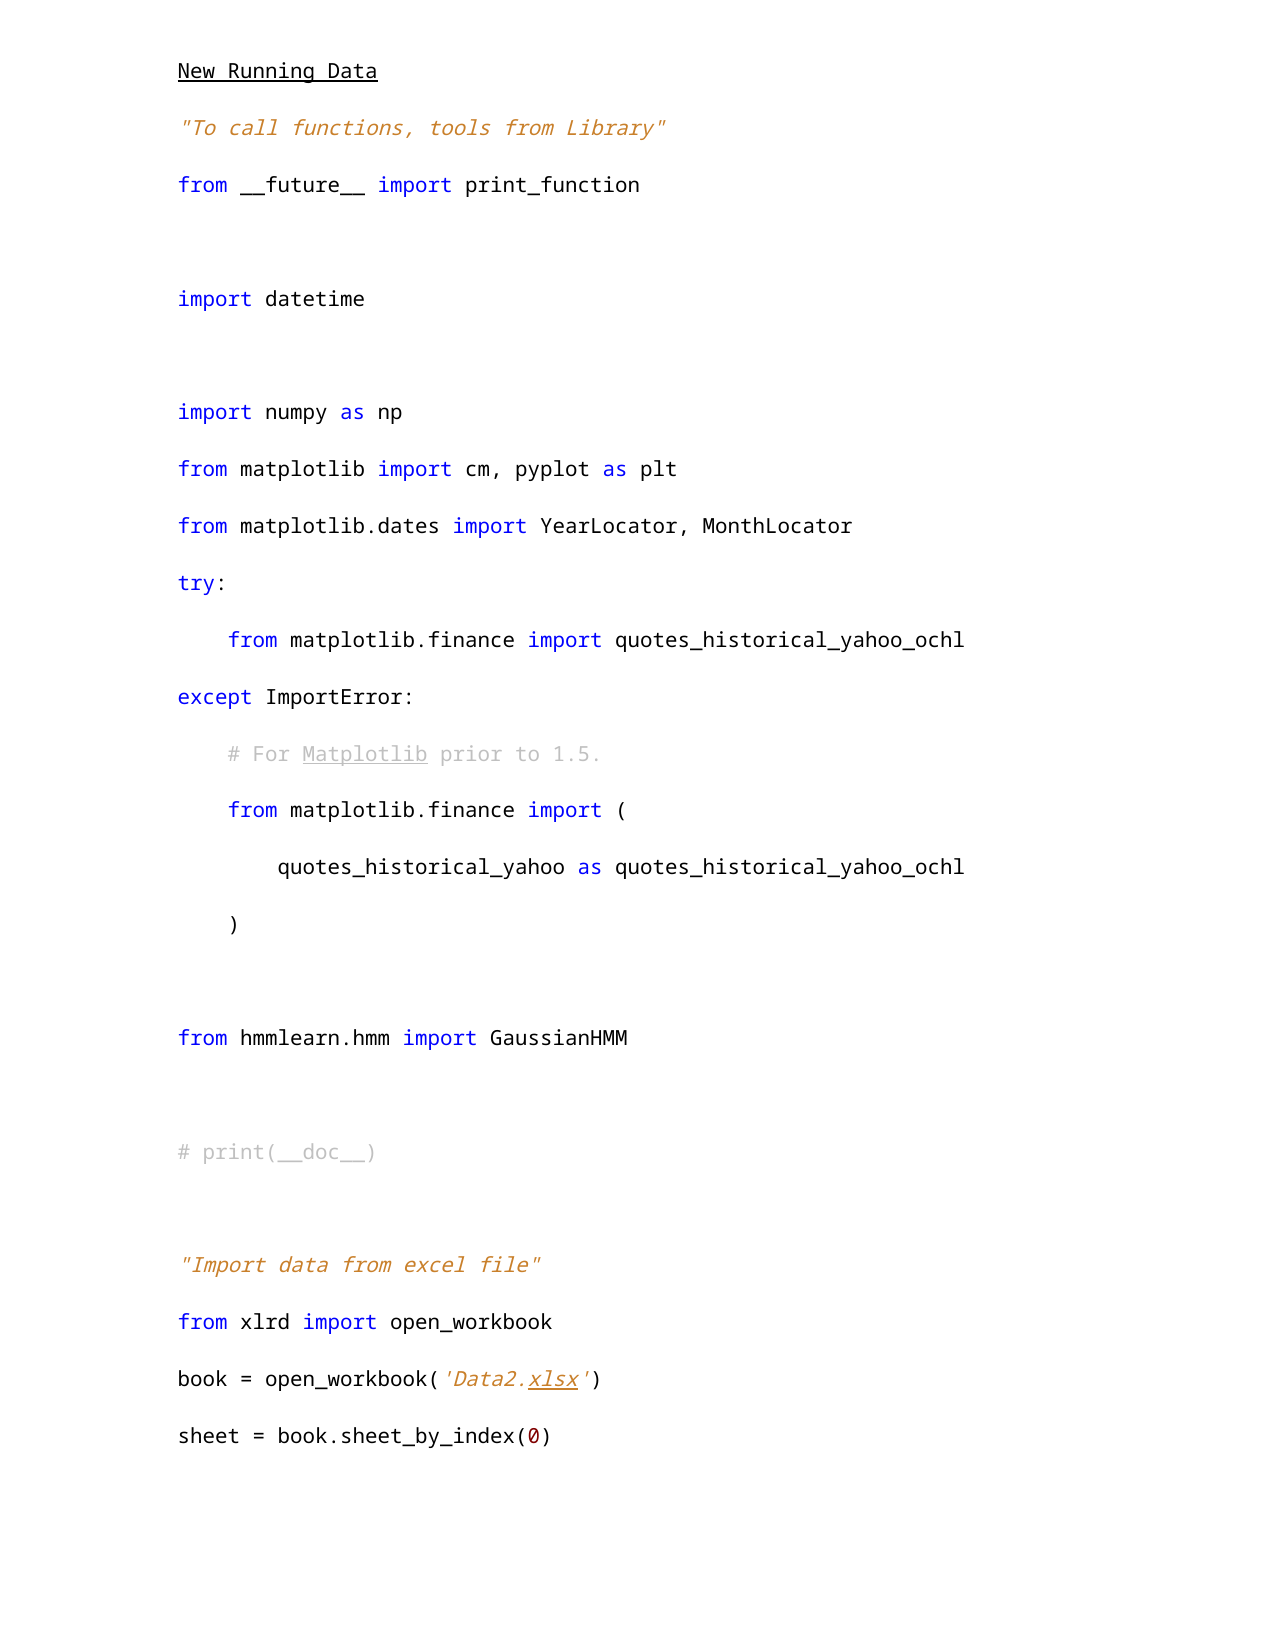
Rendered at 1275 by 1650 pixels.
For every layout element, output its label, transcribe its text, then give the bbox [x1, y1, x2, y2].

text ) [177, 909, 1098, 938]
text quotes_historical_yahoo as quotes_historical_yahoo_ochl [177, 852, 1098, 881]
text try: [177, 568, 1098, 597]
text import datetime [177, 284, 1098, 312]
text # print(__doc__) [177, 1137, 1098, 1165]
text from matplotlib.dates import YearLocator, MonthLocator [177, 511, 1098, 540]
text book = open_workbook('Data2.xlsx') [177, 1364, 1098, 1393]
text except ImportError: [177, 682, 1098, 710]
text from xlrd import open_workbook [177, 1307, 1098, 1336]
text "Import data from excel file" [177, 1251, 1098, 1279]
text # For Matplotlib prior to 1.5. [177, 739, 1098, 767]
text from matplotlib.finance import ( [177, 796, 1098, 824]
text "To call functions, tools from Library" [177, 113, 1098, 142]
text New Running Data [177, 56, 1098, 85]
text sheet = book.sheet_by_index(0) [177, 1421, 1098, 1450]
text from __future__ import print_function [177, 170, 1098, 198]
text from matplotlib import cm, pyplot as plt [177, 454, 1098, 483]
text from matplotlib.finance import quotes_historical_yahoo_ochl [177, 625, 1098, 653]
text from hmmlearn.hmm import GaussianHMM [177, 1023, 1098, 1052]
text import numpy as np [177, 397, 1098, 426]
